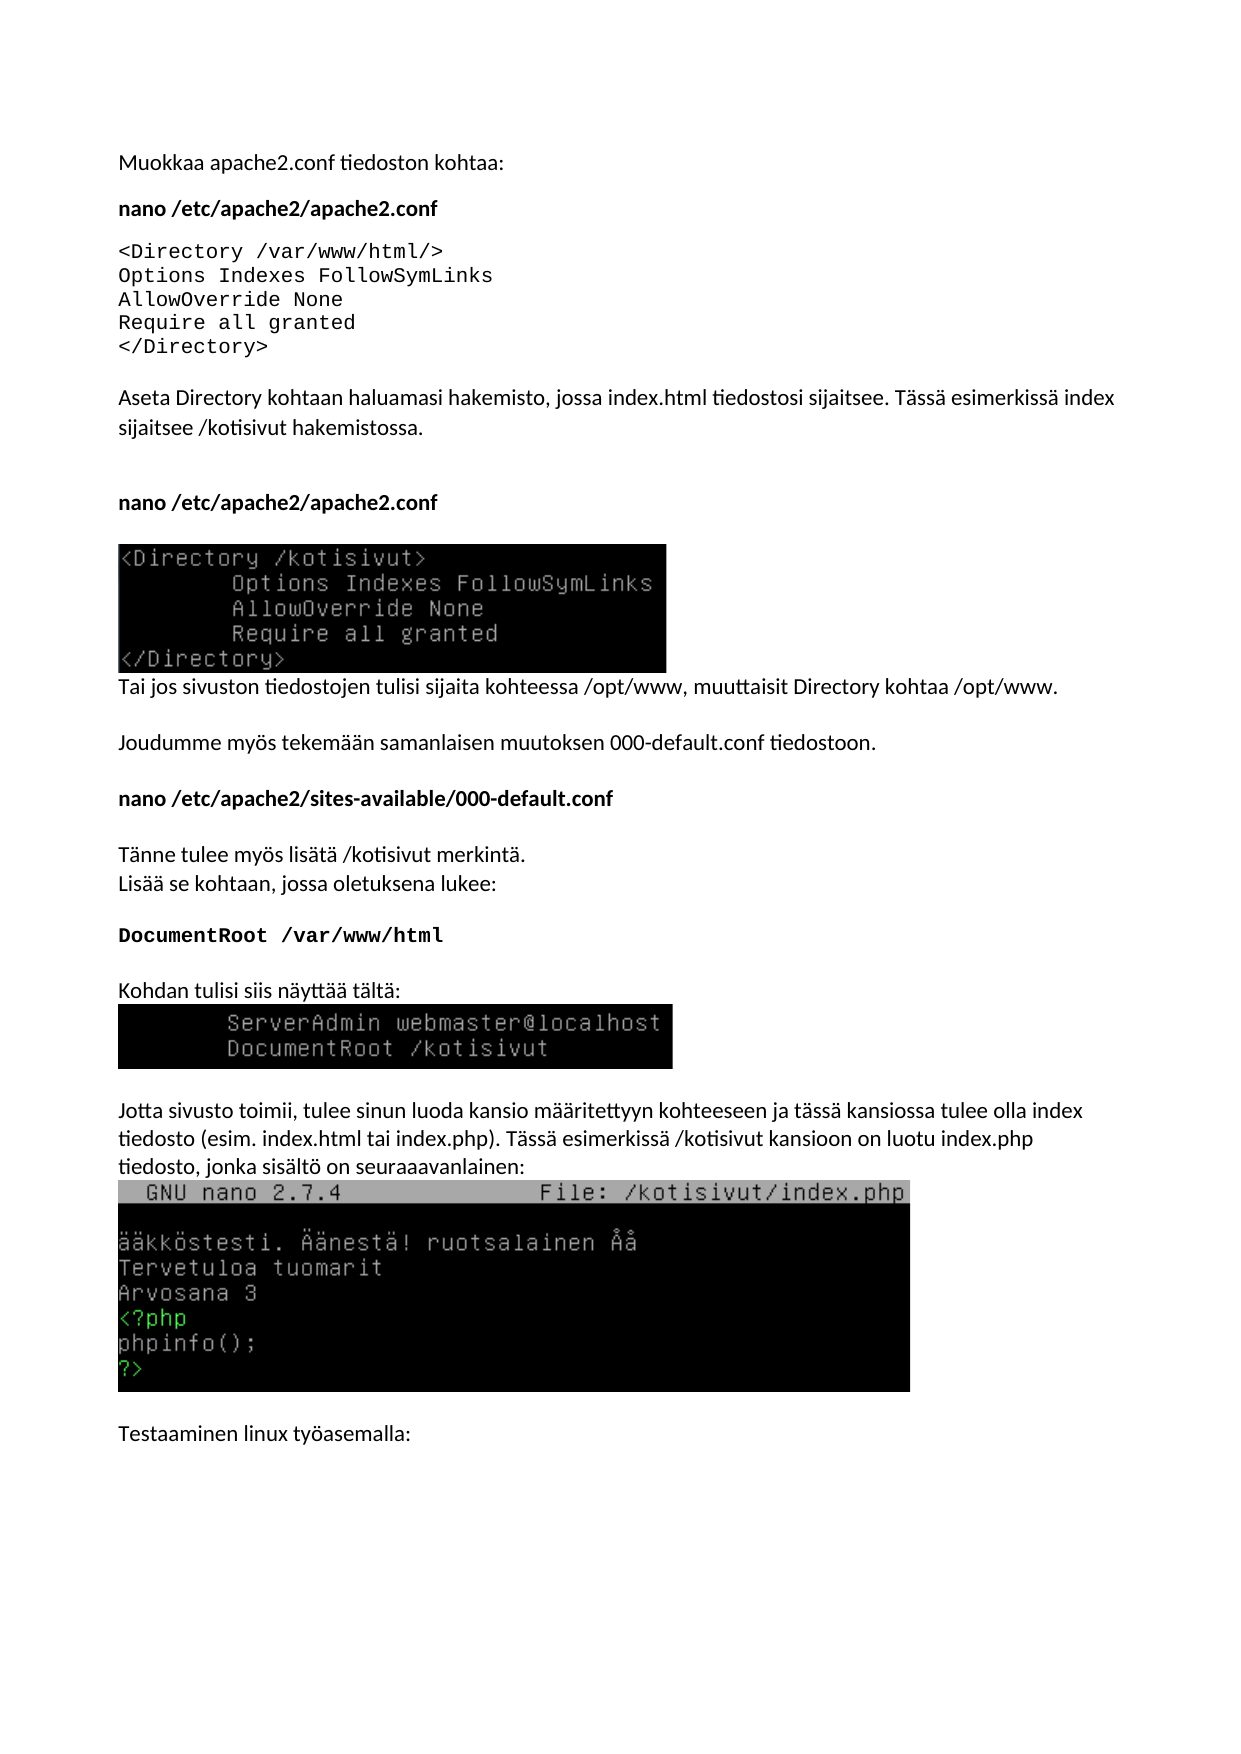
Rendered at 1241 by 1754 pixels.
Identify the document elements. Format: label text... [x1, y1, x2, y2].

text Muokkaa apache2.conf tiedoston kohtaa: [118, 148, 1122, 176]
text nano /etc/apache2/sites-available/000-default.conf [118, 784, 1122, 813]
picture [118, 544, 667, 673]
text <Directory /var/www/html/> [118, 241, 1122, 265]
text Require all granted [118, 312, 1122, 336]
text </Directory> [118, 336, 1122, 359]
text Jotta sivusto toimii, tulee sinun luoda kansio määritettyyn kohteeseen ja tässä kansiossa tulee olla index tiedosto (esim. index.html tai index.php). Tässä esimerkissä /kotisivut kansioon on luotu index.php tiedosto, jonka sisältö on seuraaavanlainen: [118, 1096, 1122, 1181]
text nano /etc/apache2/apache2.conf [118, 194, 1122, 222]
picture [118, 1180, 911, 1392]
picture [118, 1004, 673, 1069]
text AllowOverride None [118, 289, 1122, 312]
text nano /etc/apache2/apache2.conf [118, 488, 1122, 516]
text Kohdan tulisi siis näyttää tältä: [118, 976, 1122, 1004]
text Options Indexes FollowSymLinks [118, 265, 1122, 289]
text Testaaminen linux työasemalla: [118, 1419, 1122, 1447]
text Joudumme myös tekemään samanlaisen muutoksen 000-default.conf tiedostoon. [118, 728, 1122, 757]
text Aseta Directory kohtaan haluamasi hakemisto, jossa index.html tiedostosi sijaitsee. Tässä esimerkissä index sijaitsee /kotisivut hakemistossa. [118, 383, 1122, 441]
text Tai jos sivuston tiedostojen tulisi sijaita kohteessa /opt/www, muuttaisit Directory kohtaa /opt/www. [118, 672, 1122, 701]
text DocumentRoot /var/www/html [118, 925, 1122, 948]
text Lisää se kohtaan, jossa oletuksena lukee: [118, 869, 1122, 897]
text Tänne tulee myös lisätä /kotisivut merkintä. [118, 841, 1122, 869]
